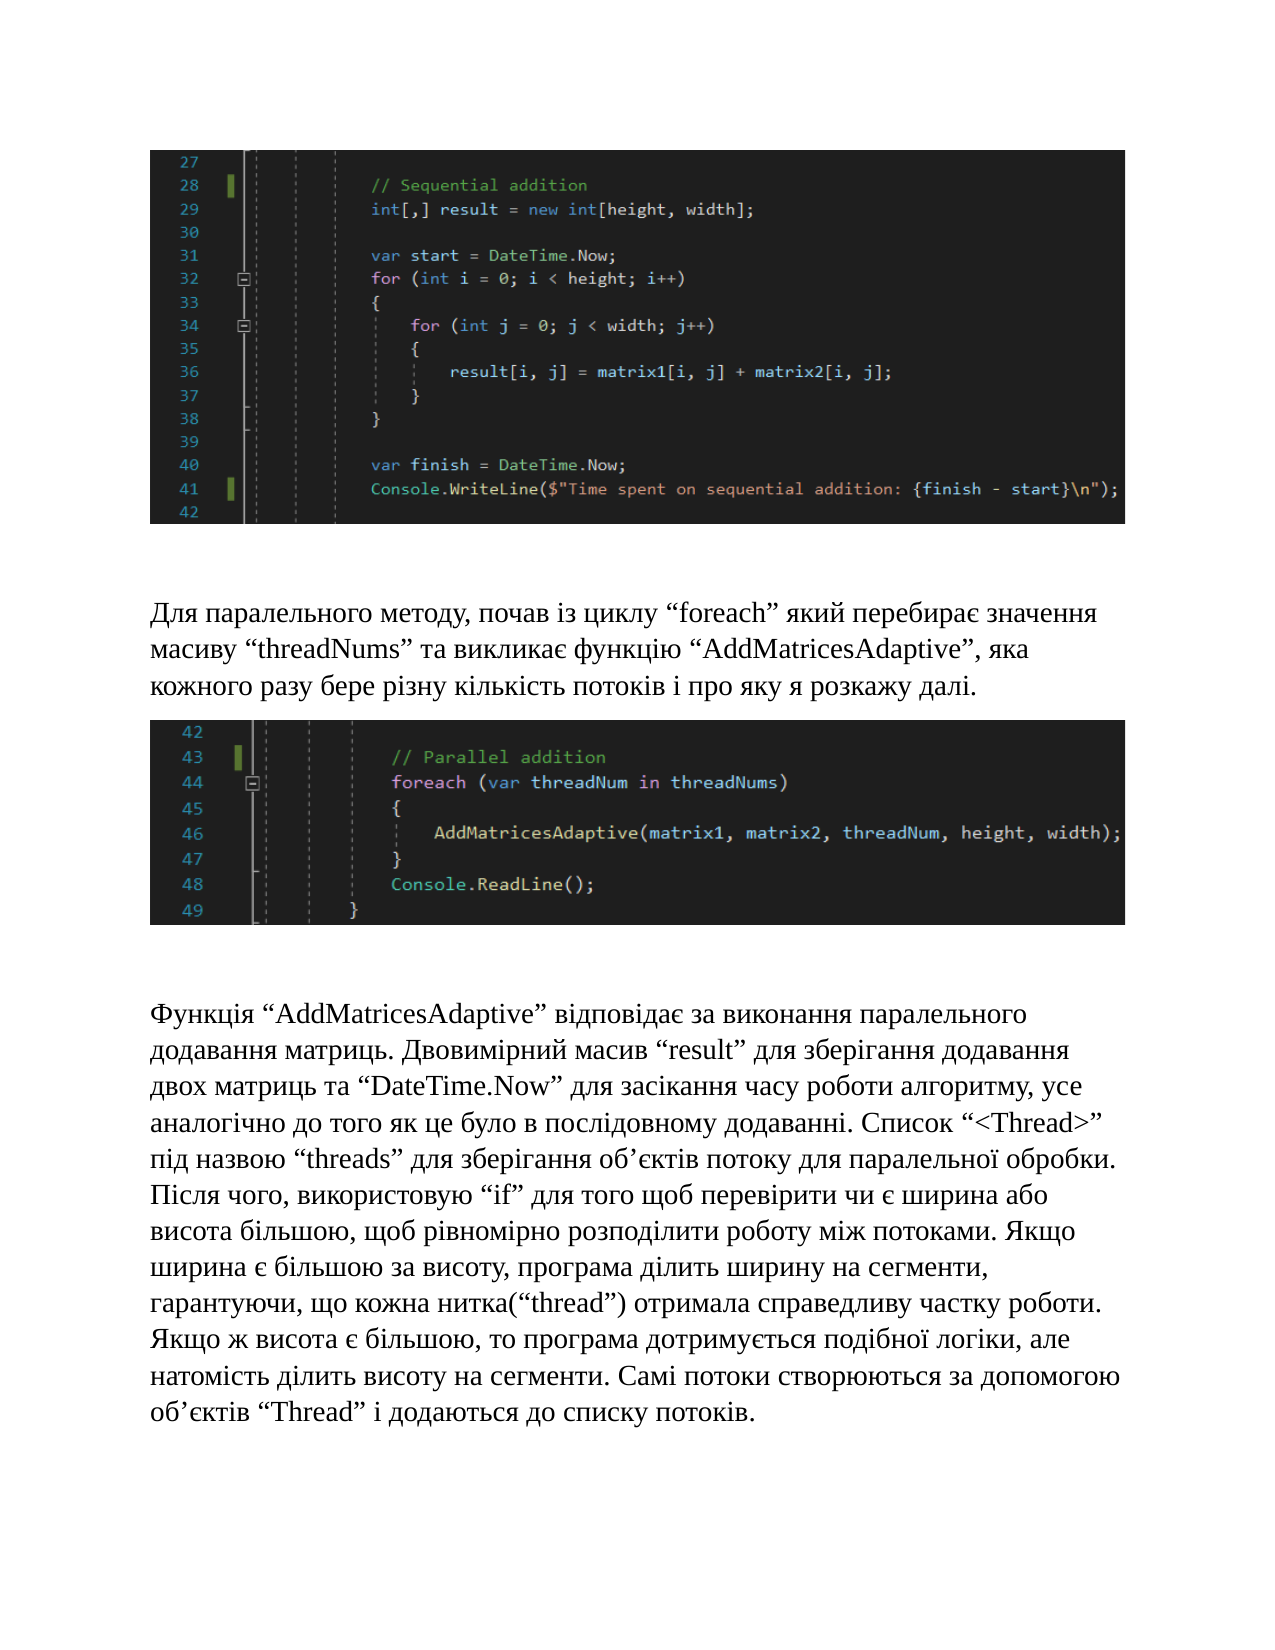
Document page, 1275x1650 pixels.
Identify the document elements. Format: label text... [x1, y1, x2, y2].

picture [150, 720, 1125, 925]
picture [150, 150, 1125, 524]
text Для паралельного методу, почав із циклу “foreach” який перебирає значення масиву “threadNums” та викликає функцію “AddMatricesAdaptive”, яка кожного разу бере різну кількість потоків і про яку я розкажу далі. [150, 595, 1125, 701]
text Функція “AddMatricesAdaptive” відповідає за виконання паралельного додавання матриць. Двовимірний масив “result” для зберігання додавання двох матриць та “DateTime.Now” для засікання часу роботи алгоритму, усе аналогічно до того як це було в послідовному додаванні. Список “<Thread>” під назвою “threads” для зберігання об’єктів потоку для паралельної обробки. Після чого, використовую “if” для того щоб перевірити чи є ширина або висота більшою, щоб рівномірно розподілити роботу між потоками. Якщо ширина є більшою за висоту, програма ділить ширину на сегменти, гарантуючи, що кожна нитка(“thread”) отримала справедливу частку роботи. Якщо ж висота є більшою, то програма дотримується подібної логіки, але натомість ділить висоту на сегменти. Самі потоки створюються за допомогою об’єктів “Thread” і додаються до списку потоків. [150, 996, 1125, 1427]
